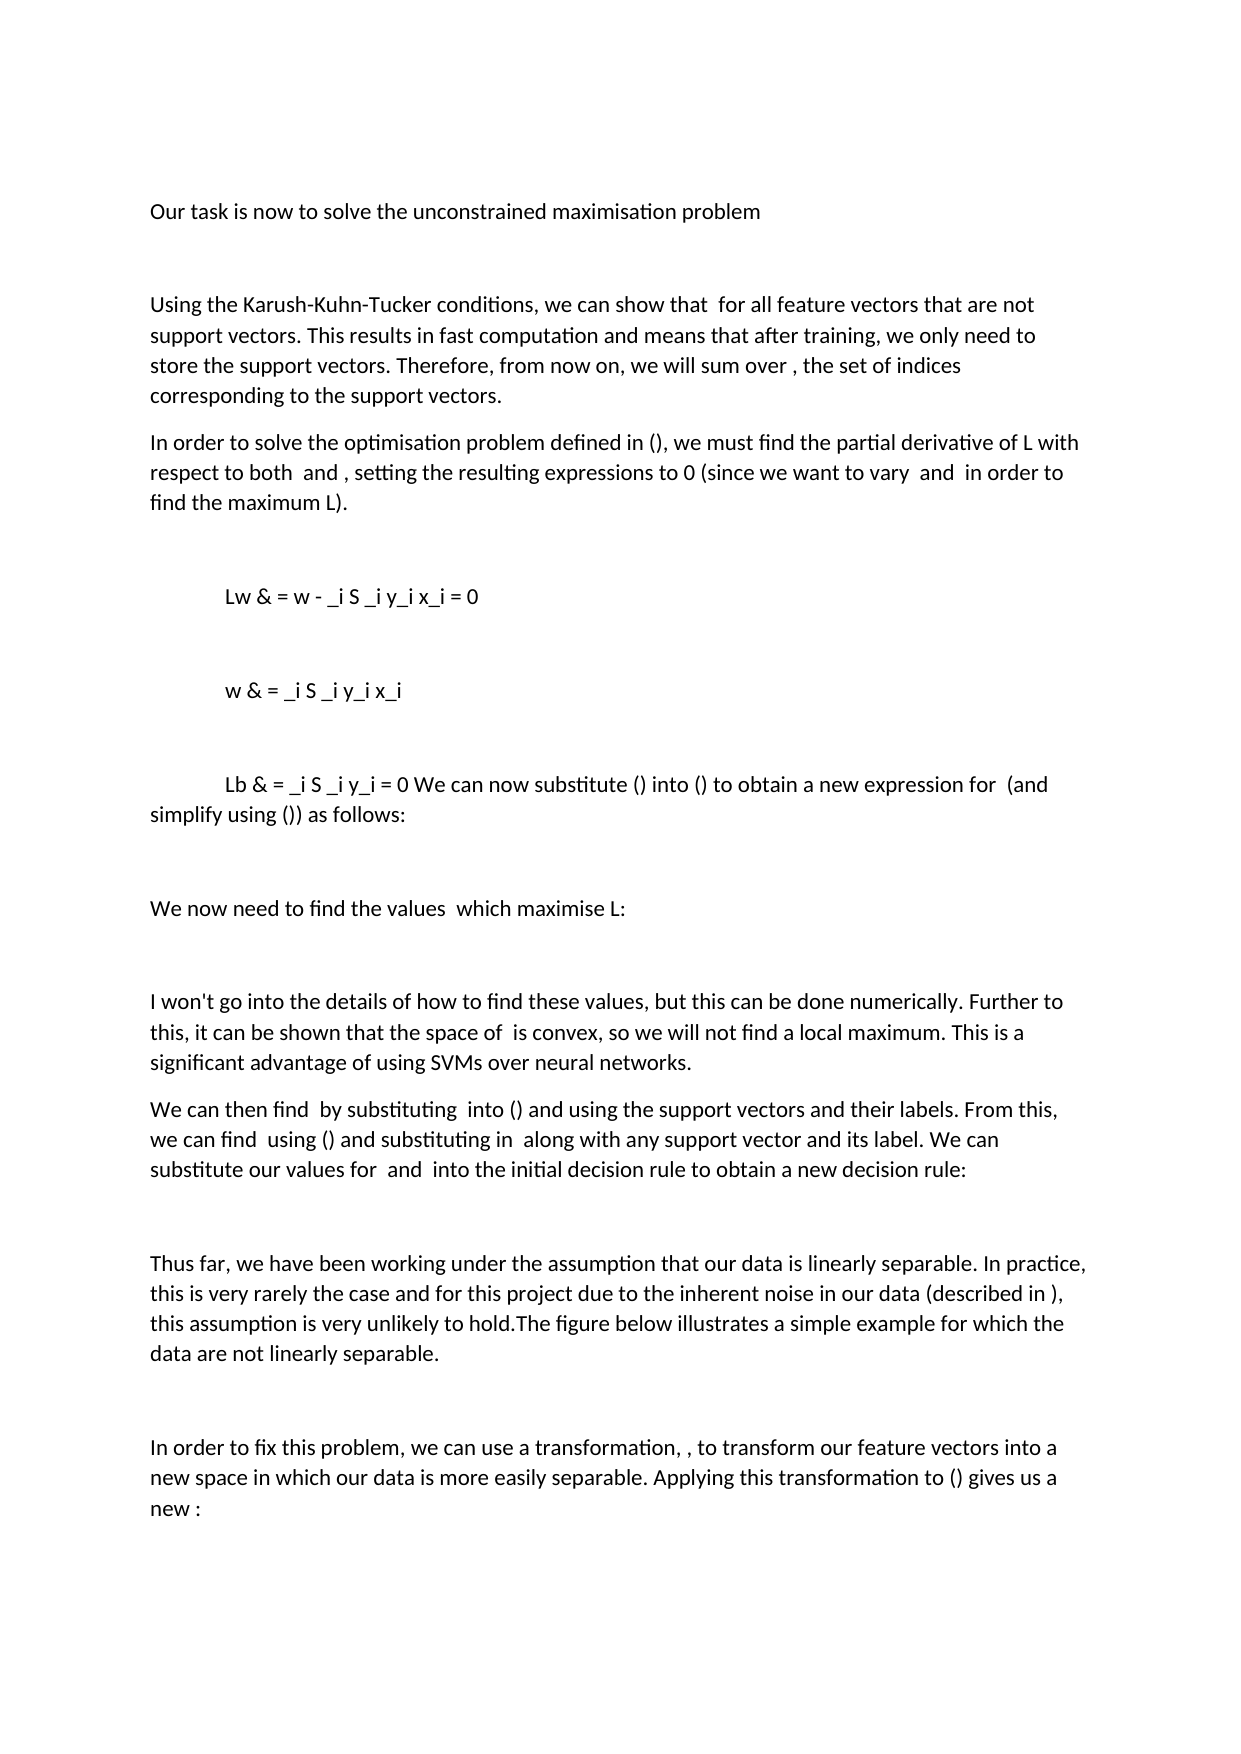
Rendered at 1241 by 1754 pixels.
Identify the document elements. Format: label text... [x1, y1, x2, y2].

text Thus far, we have been working under the assumption that our data is linearly separable. In practice, this is very rarely the case and for this project due to the inherent noise in our data (described in ), this assumption is very unlikely to hold.The figure below illustrates a simple example for which the data are not linearly separable. [150, 1249, 1090, 1368]
text We now need to find the values which maximise L: [150, 894, 1090, 922]
text In order to fix this problem, we can use a transformation, , to transform our feature vectors into a new space in which our data is more easily separable. Applying this transformation to () gives us a new : [150, 1433, 1090, 1522]
text We can then find by substituting into () and using the support vectors and their labels. From this, we can find using () and substituting in along with any support vector and its label. We can substitute our values for and into the initial decision rule to obtain a new decision rule: [150, 1095, 1090, 1183]
text I won't go into the details of how to find these values, but this can be done numerically. Further to this, it can be shown that the space of is convex, so we will not find a local maximum. This is a significant advantage of using SVMs over neural networks. [150, 987, 1090, 1076]
text In order to solve the optimisation problem defined in (), we must find the partial derivative of L with respect to both and , setting the resulting expressions to 0 (since we want to vary and in order to find the maximum L). [150, 428, 1090, 517]
text w & = _i S _i y_i x_i [150, 676, 1090, 704]
text Using the Karush-Kuhn-Tucker conditions, we can show that for all feature vectors that are not support vectors. This results in fast computation and means that after training, we only need to store the support vectors. Therefore, from now on, we will sum over , the set of indices corresponding to the support vectors. [150, 291, 1090, 409]
text Lb & = _i S _i y_i = 0 We can now substitute () into () to obtain a new expression for (and simplify using ()) as follows: [150, 770, 1090, 828]
text Lw & = w - _i S _i y_i x_i = 0 [150, 582, 1090, 610]
text Our task is now to solve the unconstrained maximisation problem [150, 197, 1090, 225]
